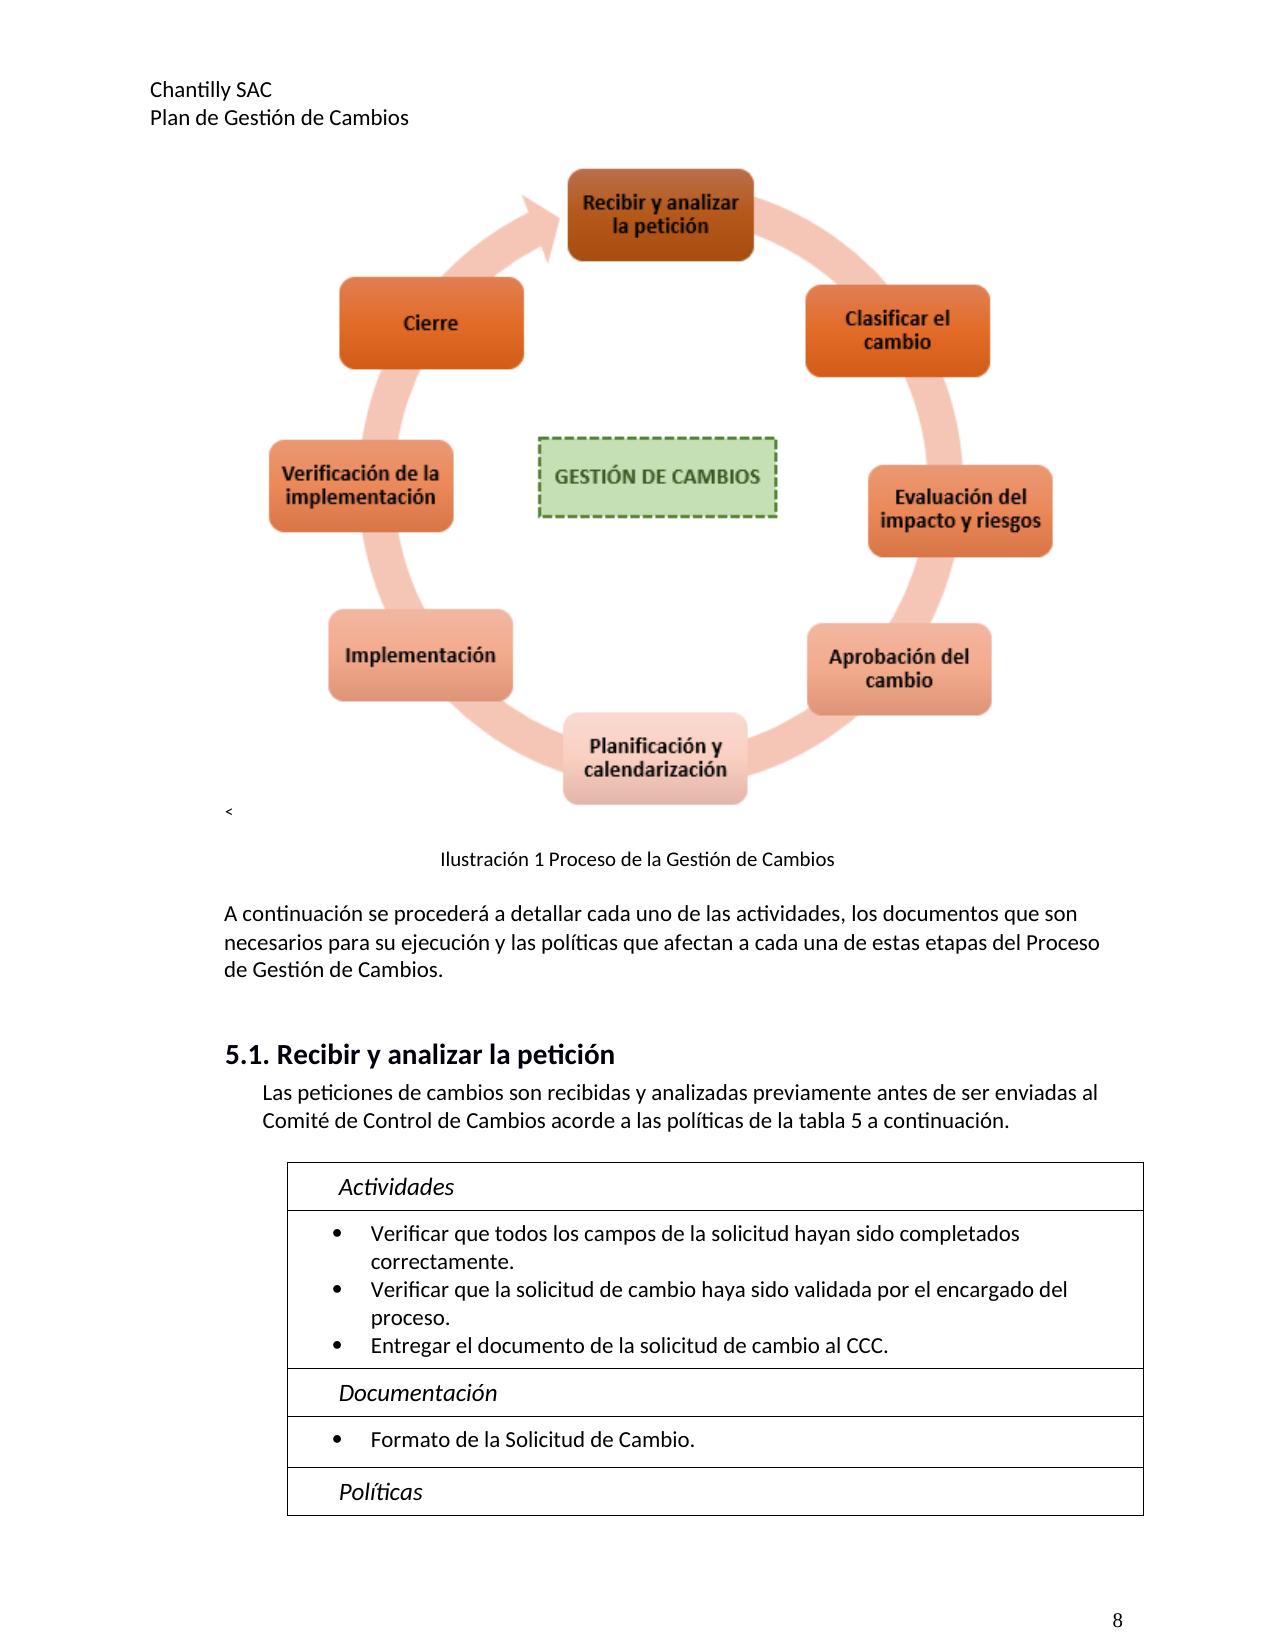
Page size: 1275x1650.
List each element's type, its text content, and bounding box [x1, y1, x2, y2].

picture [238, 156, 1078, 817]
list Recibir y analizar la petición [225, 1036, 1125, 1071]
text Ilustración 1 Proceso de la Gestión de Cambios [150, 846, 1125, 872]
list Las peticiones de cambios son recibidas y analizadas previamente antes de ser enviadas al Comité de Control de Cambios acorde a las políticas de la tabla 5 a continuación. [262, 1078, 1125, 1134]
table_cell Documentación [288, 1369, 1143, 1416]
table_cell Formato de la Solicitud de Cambio. [288, 1417, 1143, 1467]
text A continuación se procederá a detallar cada uno de las actividades, los documentos que son necesarios para su ejecución y las políticas que afectan a cada una de estas etapas del Proceso de Gestión de Cambios. [224, 899, 1125, 984]
table_cell Políticas [288, 1468, 1143, 1515]
table_header Actividades [288, 1163, 1143, 1210]
table_cell Verificar que todos los campos de la solicitud hayan sido completados correctamente. Verificar que la solicitud de cambio haya sido validada por el encargado del proceso. Entregar el documento de la solicitud de cambio al CCC. [288, 1211, 1143, 1368]
